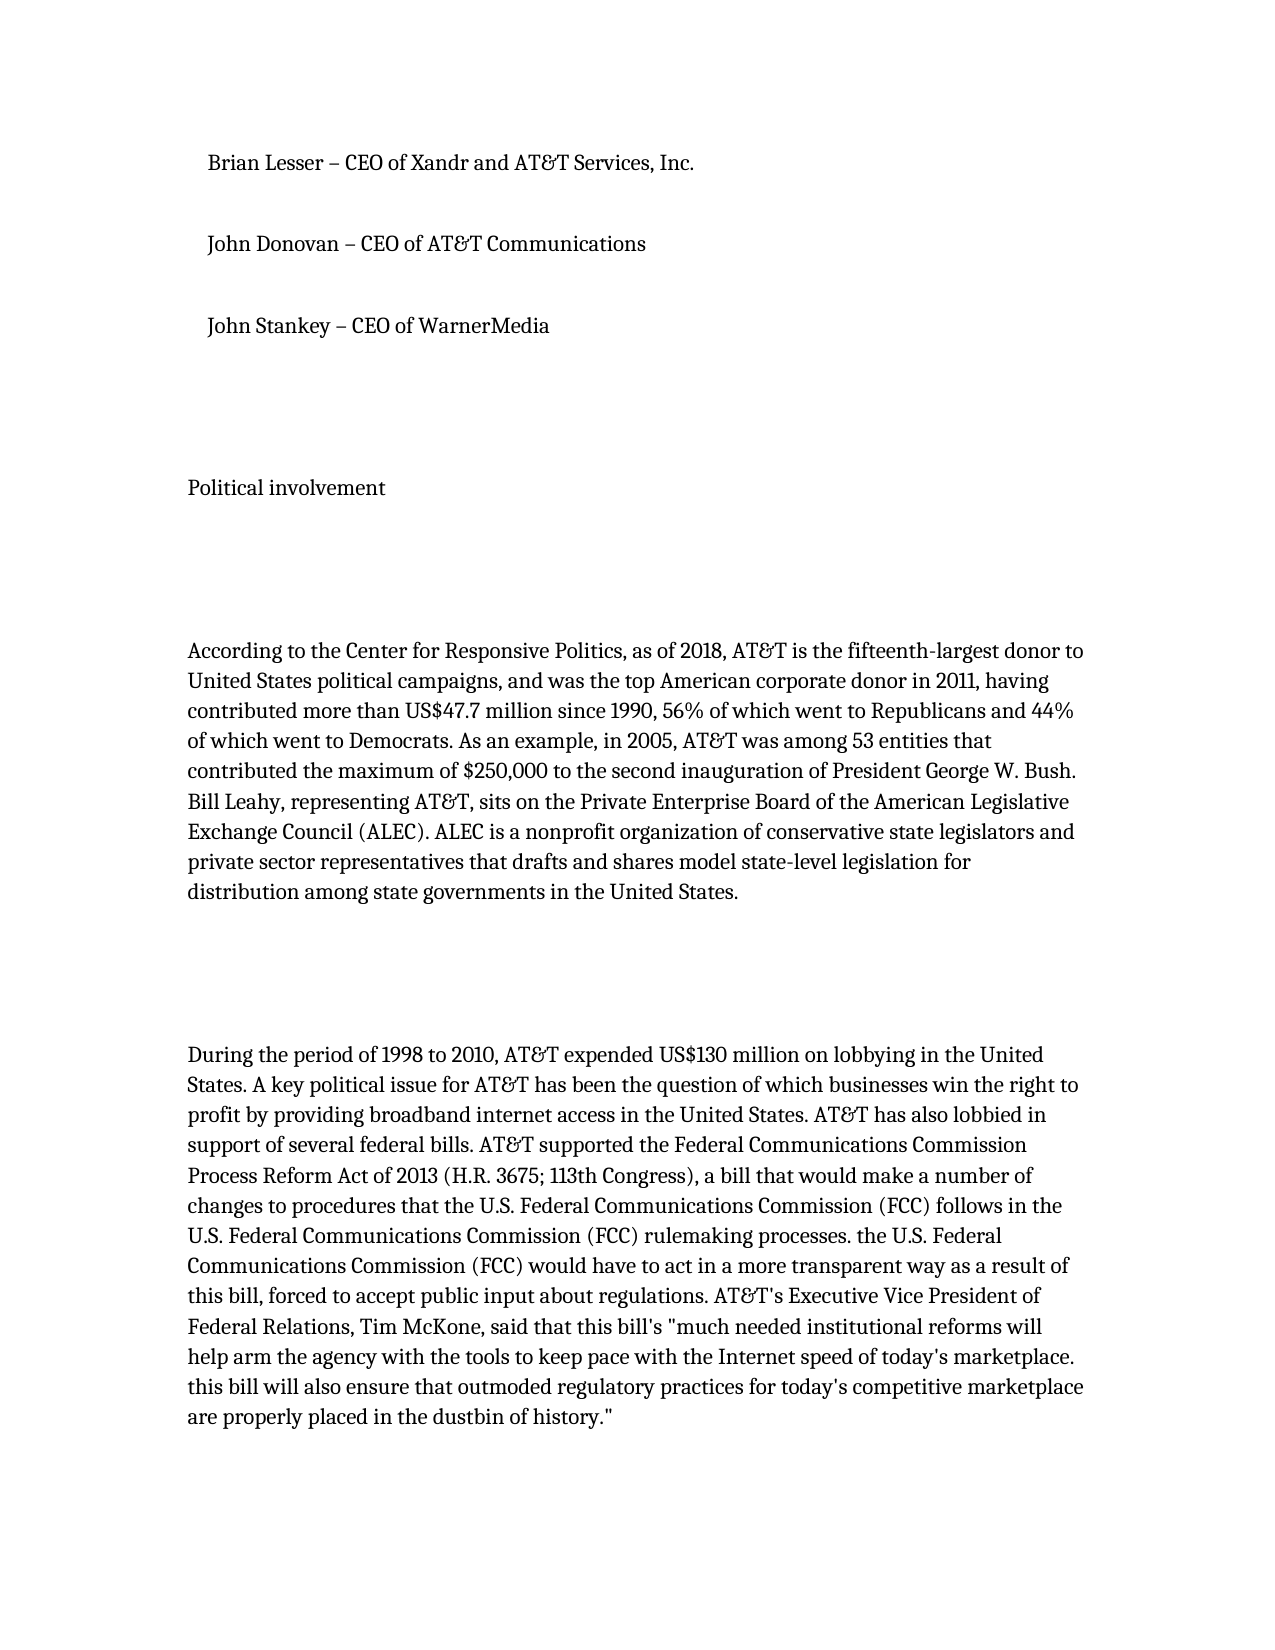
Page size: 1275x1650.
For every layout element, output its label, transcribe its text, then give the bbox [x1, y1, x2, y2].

text According to the Center for Responsive Politics, as of 2018, AT&T is the fifteenth-largest donor to United States political campaigns, and was the top American corporate donor in 2011, having contributed more than US$47.7 million since 1990, 56% of which went to Republicans and 44% of which went to Democrats. As an example, in 2005, AT&T was among 53 entities that contributed the maximum of $250,000 to the second inauguration of President George W. Bush. Bill Leahy, representing AT&T, sits on the Private Enterprise Board of the American Legislative Exchange Council (ALEC). ALEC is a nonprofit organization of conservative state legislators and private sector representatives that drafts and shares model state-level legislation for distribution among state governments in the United States. [187, 637, 1087, 936]
text During the period of 1998 to 2010, AT&T expended US$130 million on lobbying in the United States. A key political issue for AT&T has been the question of which businesses win the right to profit by providing broadband internet access in the United States. AT&T has also lobbied in support of several federal bills. AT&T supported the Federal Communications Commission Process Reform Act of 2013 (H.R. 3675; 113th Congress), a bill that would make a number of changes to procedures that the U.S. Federal Communications Commission (FCC) follows in the U.S. Federal Communications Commission (FCC) rulemaking processes. the U.S. Federal Communications Commission (FCC) would have to act in a more transparent way as a result of this bill, forced to accept public input about regulations. AT&T's Executive Vice President of Federal Relations, Tim McKone, said that this bill's "much needed institutional reforms will help arm the agency with the tools to keep pace with the Internet speed of today's marketplace. this bill will also ensure that outmoded regulatory practices for today's competitive marketplace are properly placed in the dustbin of history." [187, 1042, 1087, 1461]
text Brian Lesser – CEO of Xandr and AT&T Services, Inc. [187, 150, 1087, 207]
text John Donovan – CEO of AT&T Communications [187, 231, 1087, 288]
text Political involvement [187, 475, 1087, 532]
text John Stankey – CEO of WarnerMedia [187, 312, 1087, 369]
